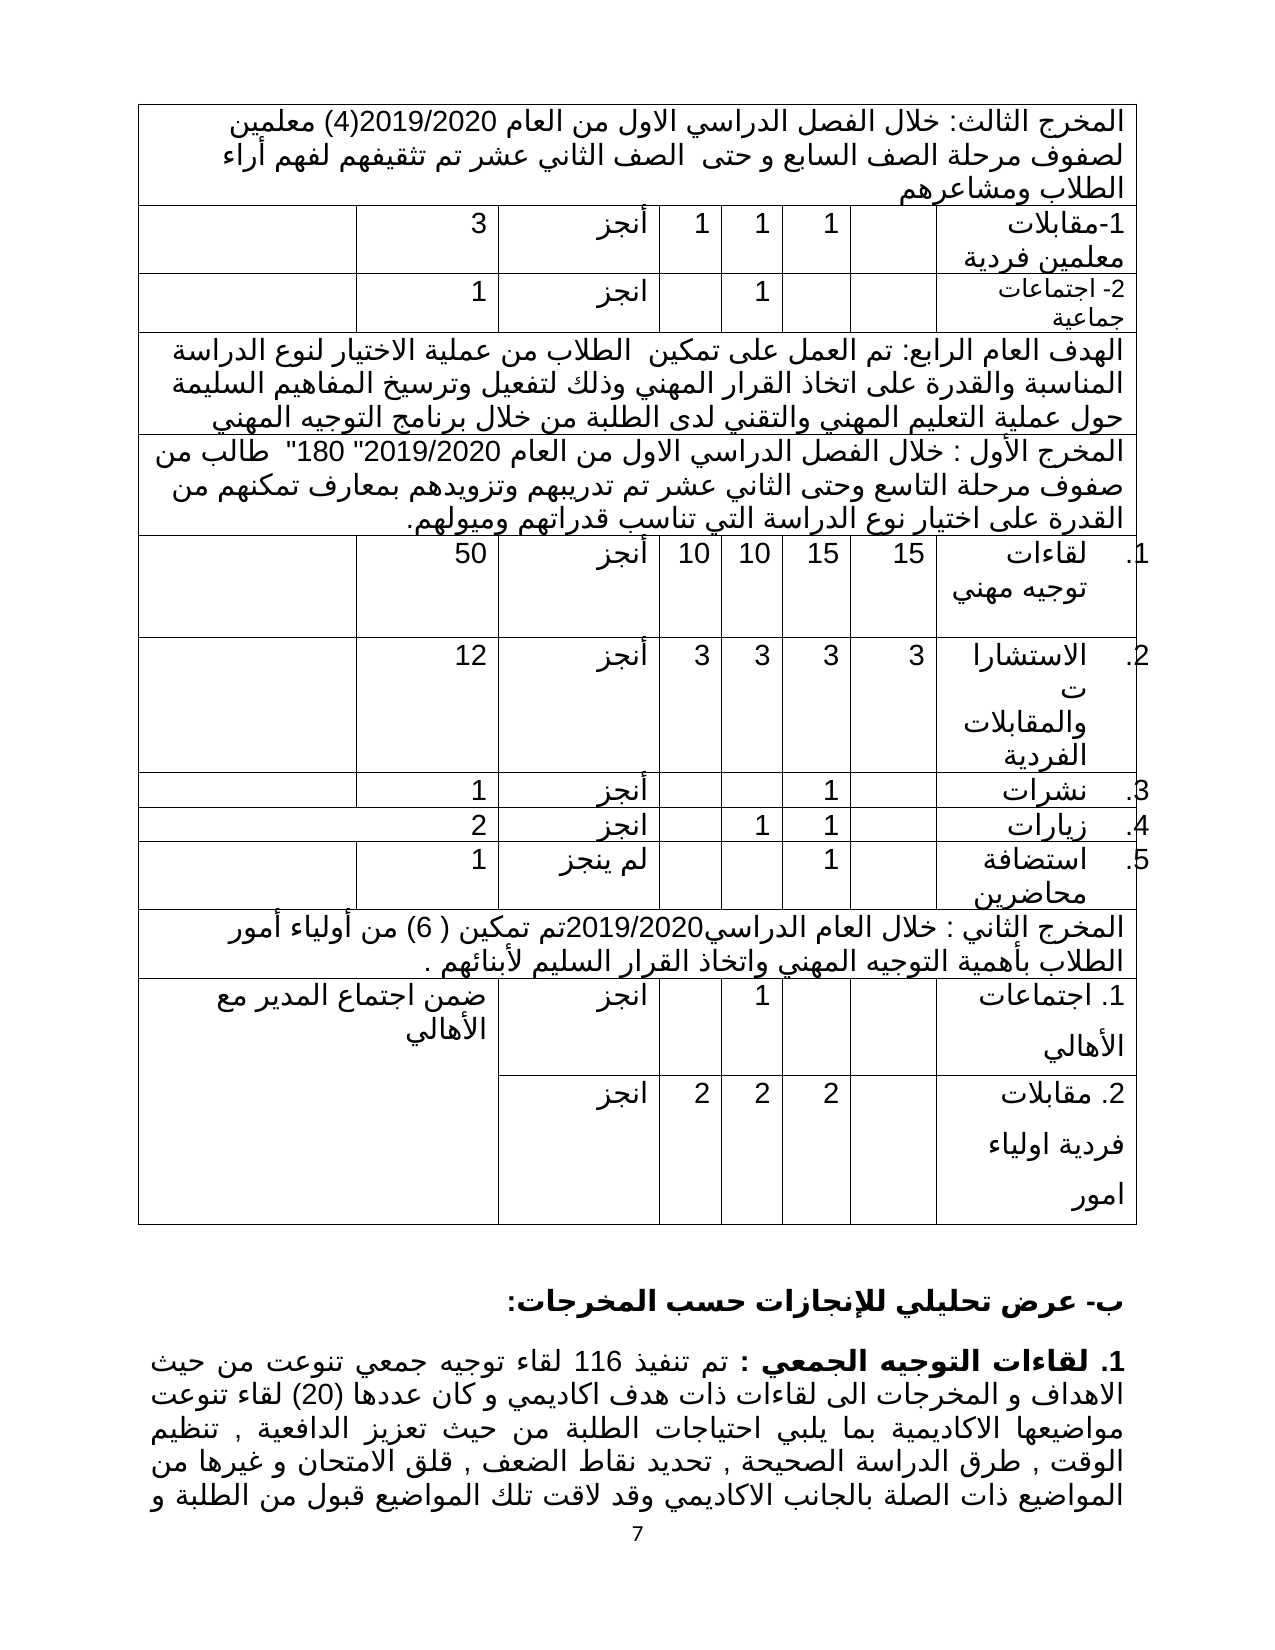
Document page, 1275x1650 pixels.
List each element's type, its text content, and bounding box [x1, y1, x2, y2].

table_cell [139, 274, 356, 332]
table_cell 2 [722, 1076, 782, 1224]
table_cell [851, 842, 936, 909]
table_cell [660, 979, 721, 1075]
table_cell زيارات [937, 808, 1136, 841]
table_cell 3 [851, 638, 936, 772]
table_cell 1 [783, 808, 850, 841]
table_cell أنجز [499, 638, 659, 772]
table_cell [139, 842, 356, 909]
table_cell ضمن اجتماع المدير مع الأهالي [139, 979, 498, 1224]
table_cell [139, 536, 356, 637]
table_cell 1 [357, 842, 498, 909]
table_cell استضافة محاضرين [937, 842, 1136, 909]
table_cell 10 [660, 536, 721, 637]
table_cell 1 [783, 206, 850, 273]
table_cell 1 [357, 274, 498, 332]
table_cell 10 [722, 536, 782, 637]
table_cell 2. مقابلات فردية اولياء امور [937, 1076, 1136, 1224]
table_cell [722, 842, 782, 909]
table_cell 1 [783, 842, 850, 909]
table_cell 15 [851, 536, 936, 637]
table_cell [660, 773, 721, 807]
table_cell [660, 842, 721, 909]
table_cell 2 [660, 1076, 721, 1224]
table_cell [851, 808, 936, 841]
table_cell 1 [722, 274, 782, 332]
table_cell [783, 979, 850, 1075]
table_cell أنجز [499, 206, 659, 273]
table_cell 2 [783, 1076, 850, 1224]
table_cell [139, 638, 356, 772]
table_cell [783, 274, 850, 332]
table_cell [722, 773, 782, 807]
table_cell المخرج الأول : خلال الفصل الدراسي الاول من العام 2019/2020" 180" طالب من صفوف مرحلة التاسع وحتى الثاني عشر تم تدريبهم وتزويدهم بمعارف تمكنهم من القدرة على اختيار نوع الدراسة التي تناسب قدراتهم وميولهم. [139, 435, 1136, 535]
table_cell انجز [499, 979, 659, 1075]
table_cell 1. اجتماعات الأهالي [937, 979, 1136, 1075]
table_cell نشرات [937, 773, 1136, 807]
table_cell انجز [499, 808, 659, 841]
table_cell [851, 1076, 936, 1224]
table_cell [851, 773, 936, 807]
table_cell [139, 773, 356, 807]
table_cell الهدف العام الرابع: تم العمل على تمكين الطلاب من عملية الاختيار لنوع الدراسة المناسبة والقدرة على اتخاذ القرار المهني وذلك لتفعيل وترسيخ المفاهيم السليمة حول عملية التعليم المهني والتقني لدى الطلبة من خلال برنامج التوجيه المهني [139, 333, 1136, 433]
table_cell لم ينجز [499, 842, 659, 909]
table_cell المخرج الثاني : خلال العام الدراسي2019/2020تم تمكين ( 6) من أولياء أمور الطلاب بأهمية التوجيه المهني واتخاذ القرار السليم لأبنائهم . [139, 910, 1136, 977]
table_cell 15 [783, 536, 850, 637]
table_cell [851, 274, 936, 332]
table_cell لقاءات توجيه مهني [937, 536, 1136, 637]
table_cell 3 [783, 638, 850, 772]
table_cell [851, 979, 936, 1075]
table_cell 1 [783, 773, 850, 807]
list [150, 1343, 1125, 1511]
table_cell انجز [499, 1076, 659, 1224]
table_cell 50 [357, 536, 498, 637]
table_cell 2- اجتماعات جماعية [937, 274, 1136, 332]
table_cell [851, 206, 936, 273]
table_cell 1 [357, 773, 498, 807]
table_cell 3 [357, 206, 498, 273]
table_cell 1-مقابلات معلمين فردية [937, 206, 1136, 273]
table_cell 12 [357, 638, 498, 772]
table_cell 3 [722, 638, 782, 772]
table_cell 1 [722, 808, 782, 841]
table_cell الاستشارات والمقابلات الفردية [937, 638, 1136, 772]
table_cell 3 [660, 638, 721, 772]
table_cell 1 [722, 206, 782, 273]
table_cell 2 [139, 808, 498, 841]
text ب- عرض تحليلي للإنجازات حسب المخرجات: [150, 1284, 1125, 1318]
table_cell المخرج الثالث: خلال الفصل الدراسي الاول من العام 2019/2020(4) معلمين لصفوف مرحلة الصف السابع و حتى الصف الثاني عشر تم تثقيفهم لفهم أراء الطلاب ومشاعرهم [139, 105, 1136, 205]
table_cell أنجز [499, 773, 659, 807]
table_cell أنجز [499, 536, 659, 637]
table_cell [139, 206, 356, 273]
table_cell [660, 808, 721, 841]
table_cell 1 [660, 206, 721, 273]
table_cell 1 [722, 979, 782, 1075]
table_cell انجز [499, 274, 659, 332]
table_cell [660, 274, 721, 332]
